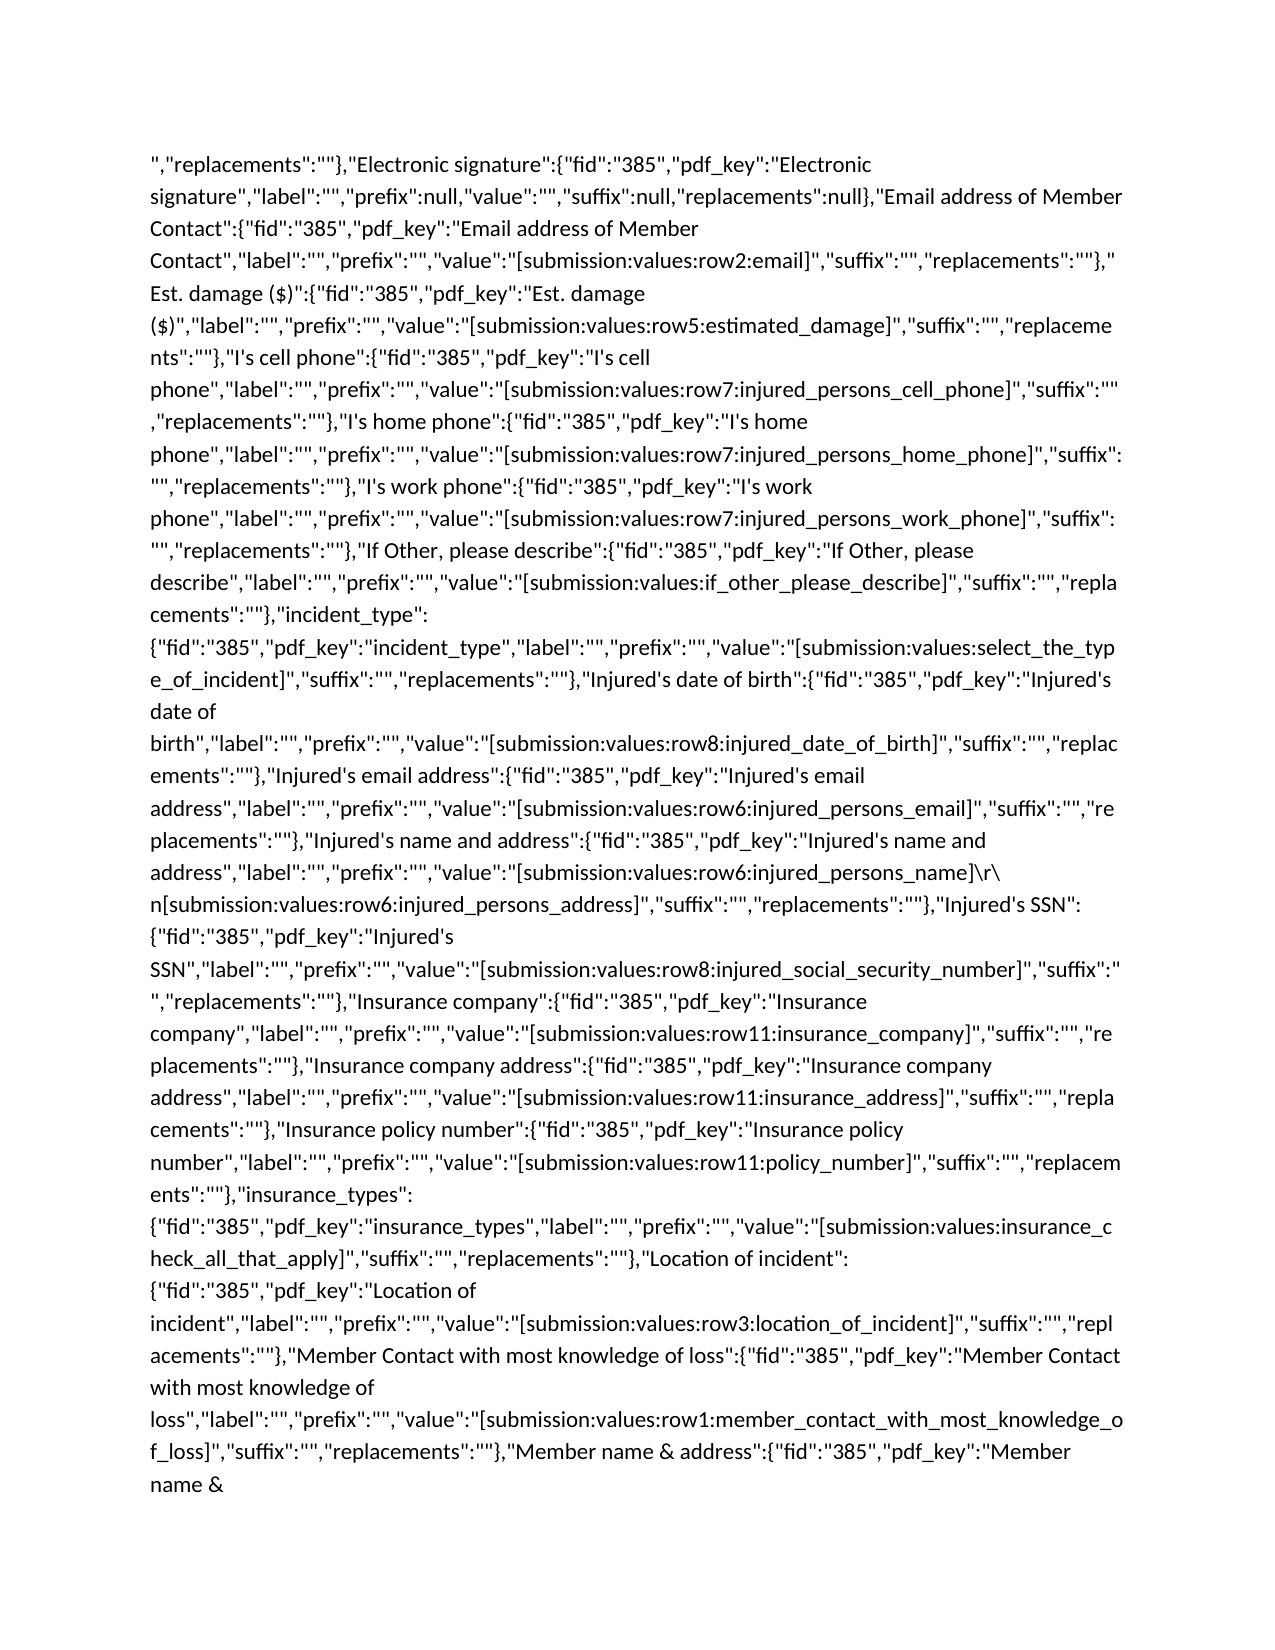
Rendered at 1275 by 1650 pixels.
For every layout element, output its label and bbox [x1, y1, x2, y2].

text [150, 150, 1125, 1498]
